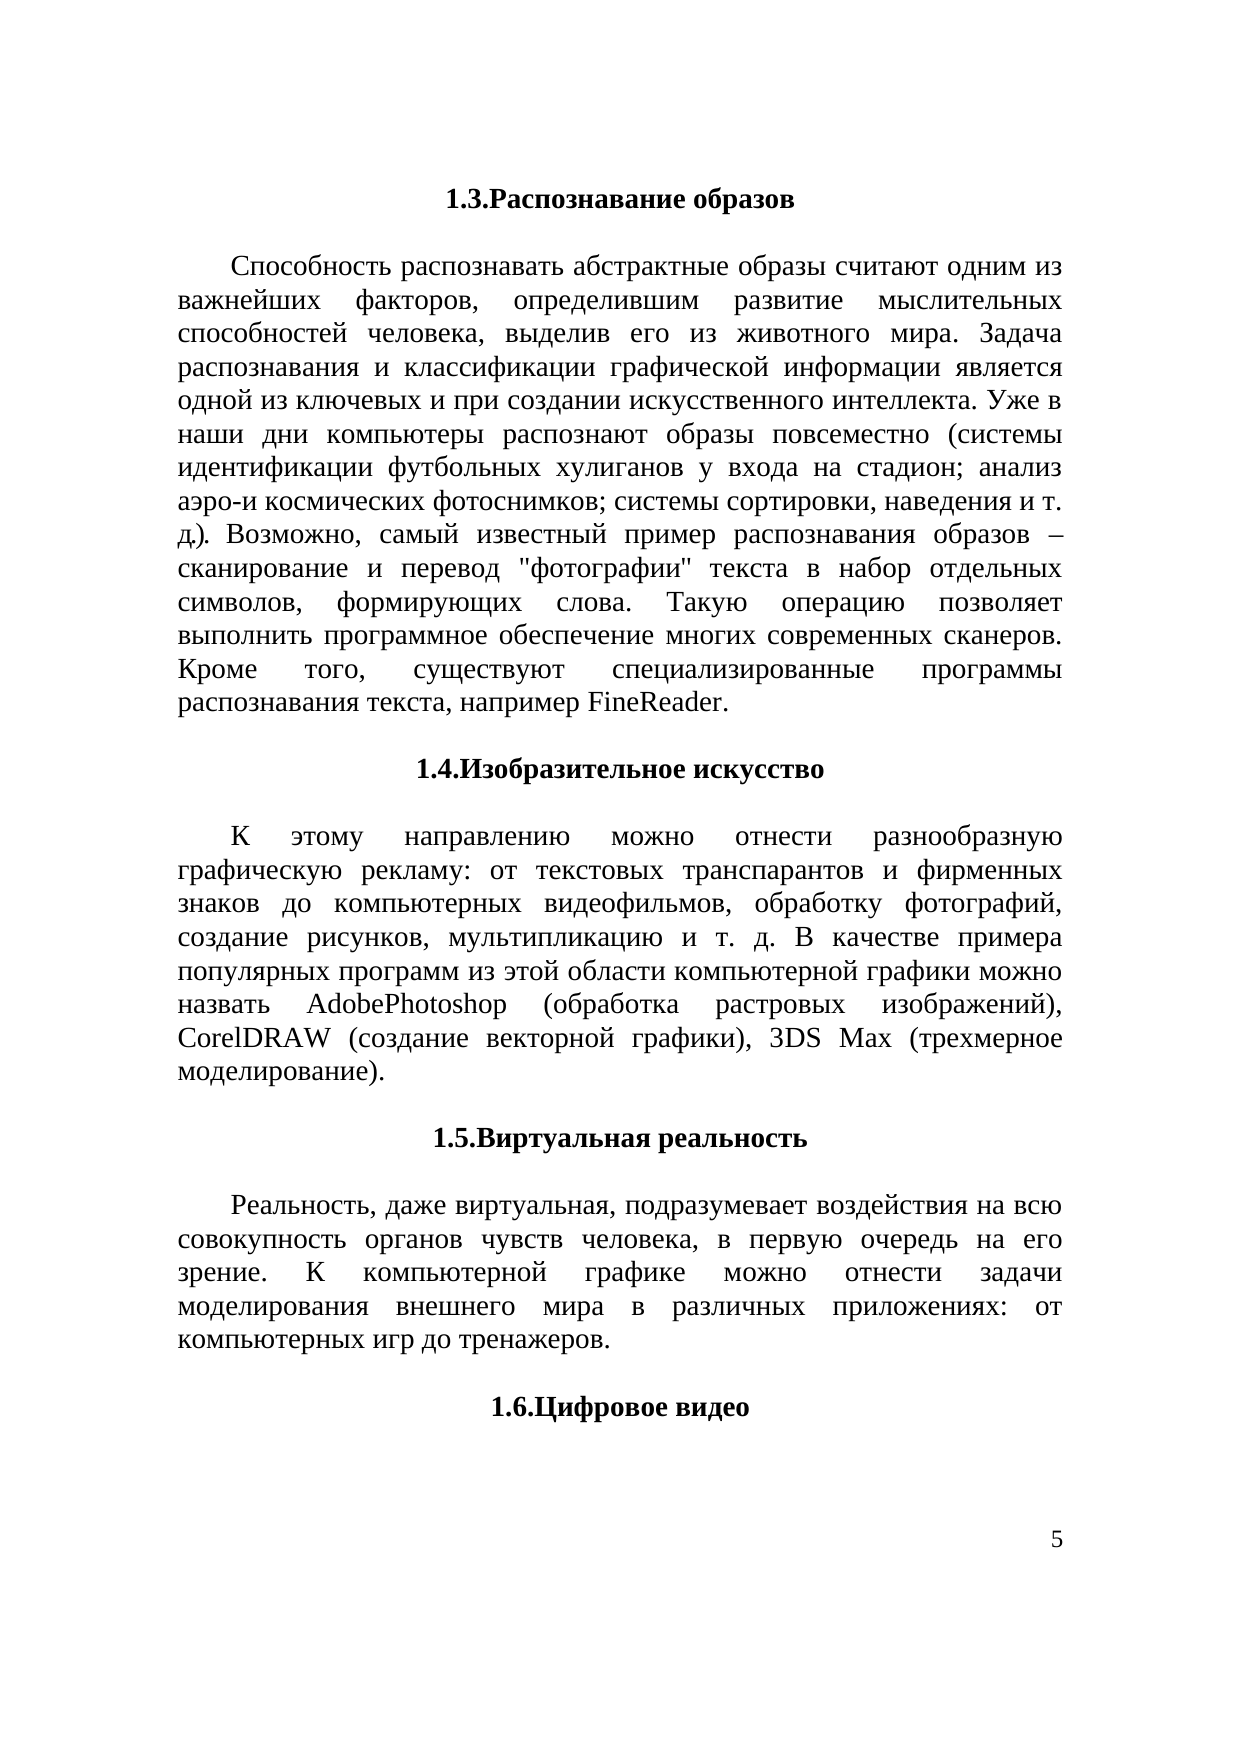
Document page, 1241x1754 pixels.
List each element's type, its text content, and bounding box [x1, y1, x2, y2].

text К этому направлению можно отнести разнообразную графическую рекламу: от текстовых транспарантов и фирменных знаков до компьютерных видеофильмов, обработку фотографий, создание рисунков, мультипликацию и т. д. В качестве примера популярных программ из этой области компьютерной графики можно назвать AdobePhotoshop (обработка растровых изображений), CorelDRAW (создание векторной графики), 3DS Мах (трехмерное моделирование). [177, 818, 1063, 1087]
text Реальность, даже виртуальная, подразумевает воздействия на всю совокупность органов чувств человека, в первую очередь на его зрение. К компьютерной графике можно отнести задачи моделирования внешнего мира в различных приложениях: от компьютерных игр до тренажеров. [177, 1187, 1063, 1355]
text 1.3.Распознавание образов [177, 181, 1063, 215]
text 1.6.Цифровое видео [177, 1389, 1063, 1422]
text 1.4.Изобразительное искусство [177, 751, 1063, 785]
text 1.5.Виртуальная реальность [177, 1120, 1063, 1154]
text Способность распознавать абстрактные образы считают одним из важнейших факторов, определившим развитие мыслительных способностей человека, выделив его из животного мира. Задача распознавания и классификации графической информации является одной из ключевых и при создании искусственного интеллекта. Уже в наши дни компьютеры распознают образы повсеместно (системы идентификации футбольных хулиганов у входа на стадион; анализ аэро-и космических фотоснимков; системы сортировки, наведения и т. д.). Возможно, самый известный пример распознавания образов – сканирование и перевод "фотографии'' текста в набор отдельных символов, формирующих слова. Такую операцию позволяет выполнить программное обеспечение многих современных сканеров. Кроме того, существуют специализированные программы распознавания текста, например FineReader. [177, 248, 1063, 718]
